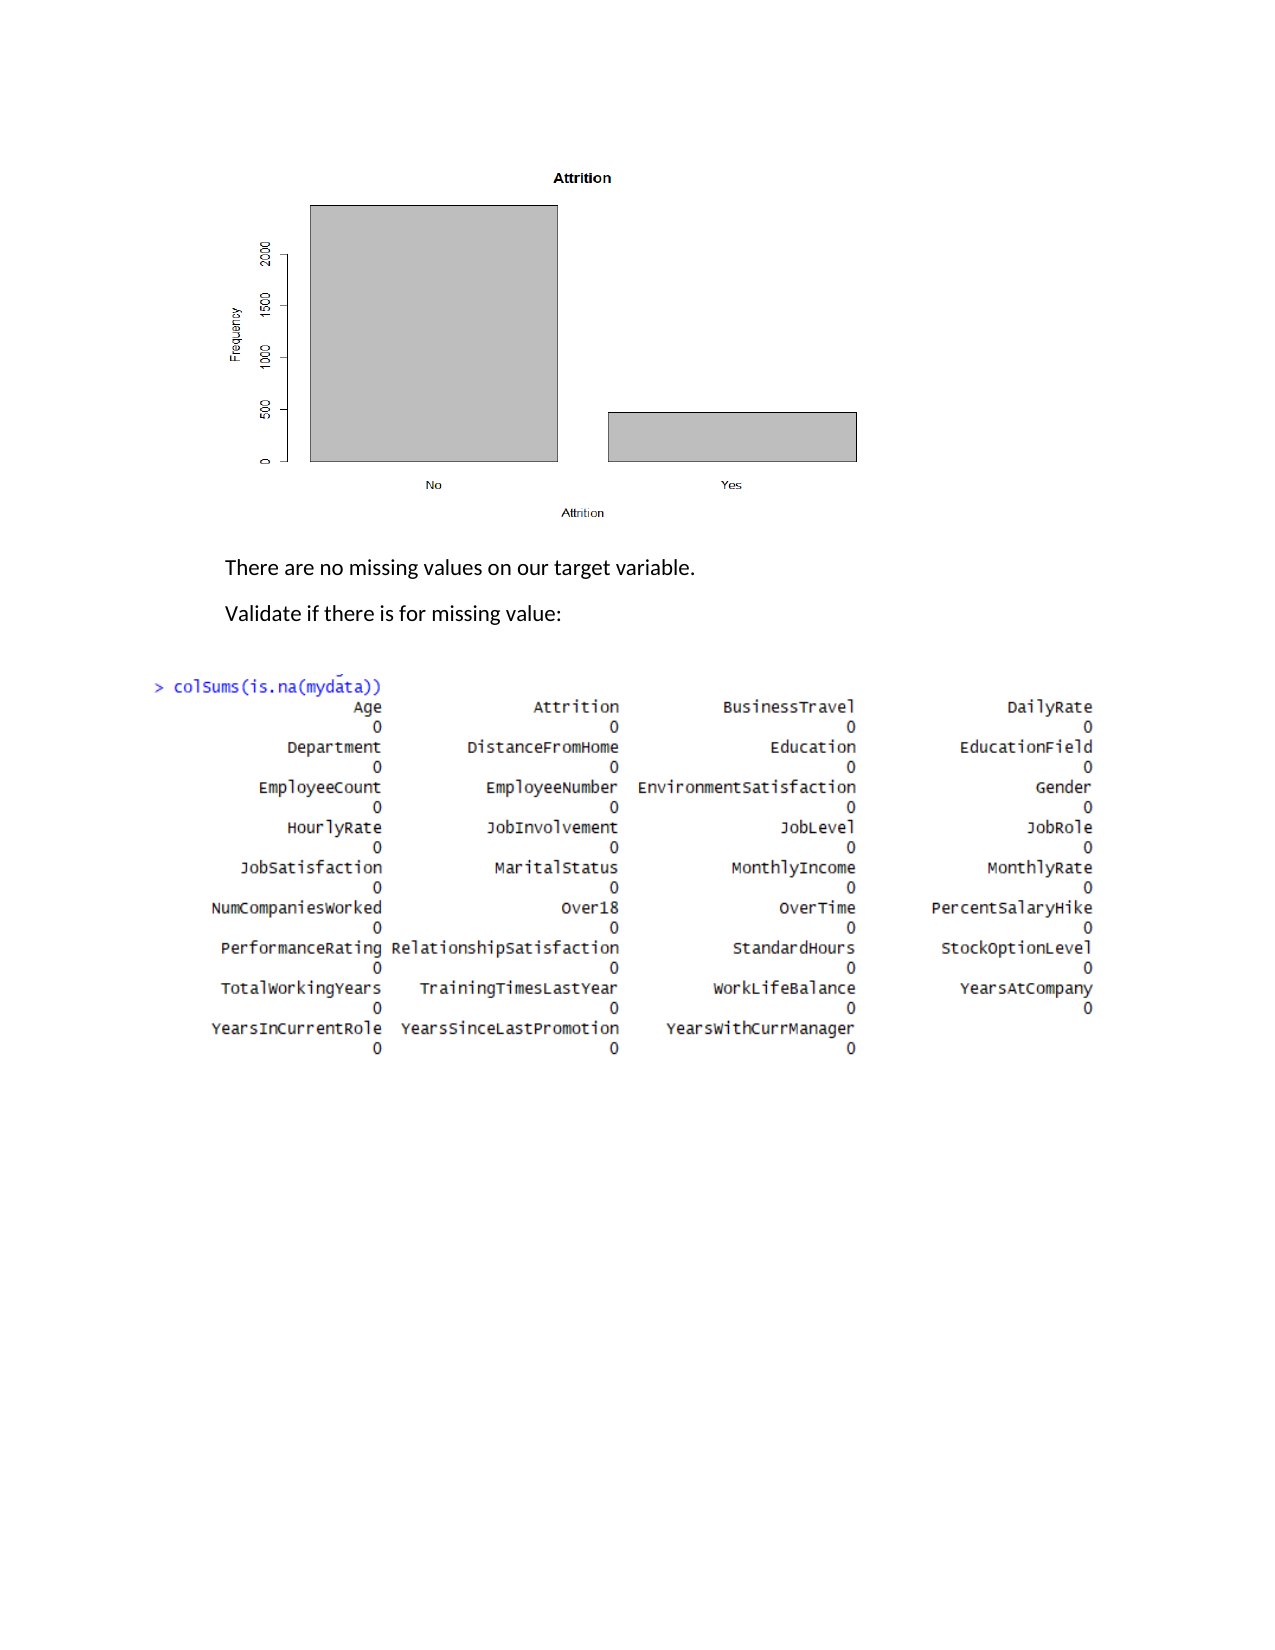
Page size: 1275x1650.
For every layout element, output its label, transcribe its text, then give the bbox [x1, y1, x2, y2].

picture [225, 150, 910, 534]
picture [150, 674, 1125, 1061]
text Validate if there is for missing value: [225, 599, 1125, 627]
text There are no missing values on our target variable. [225, 553, 1125, 581]
